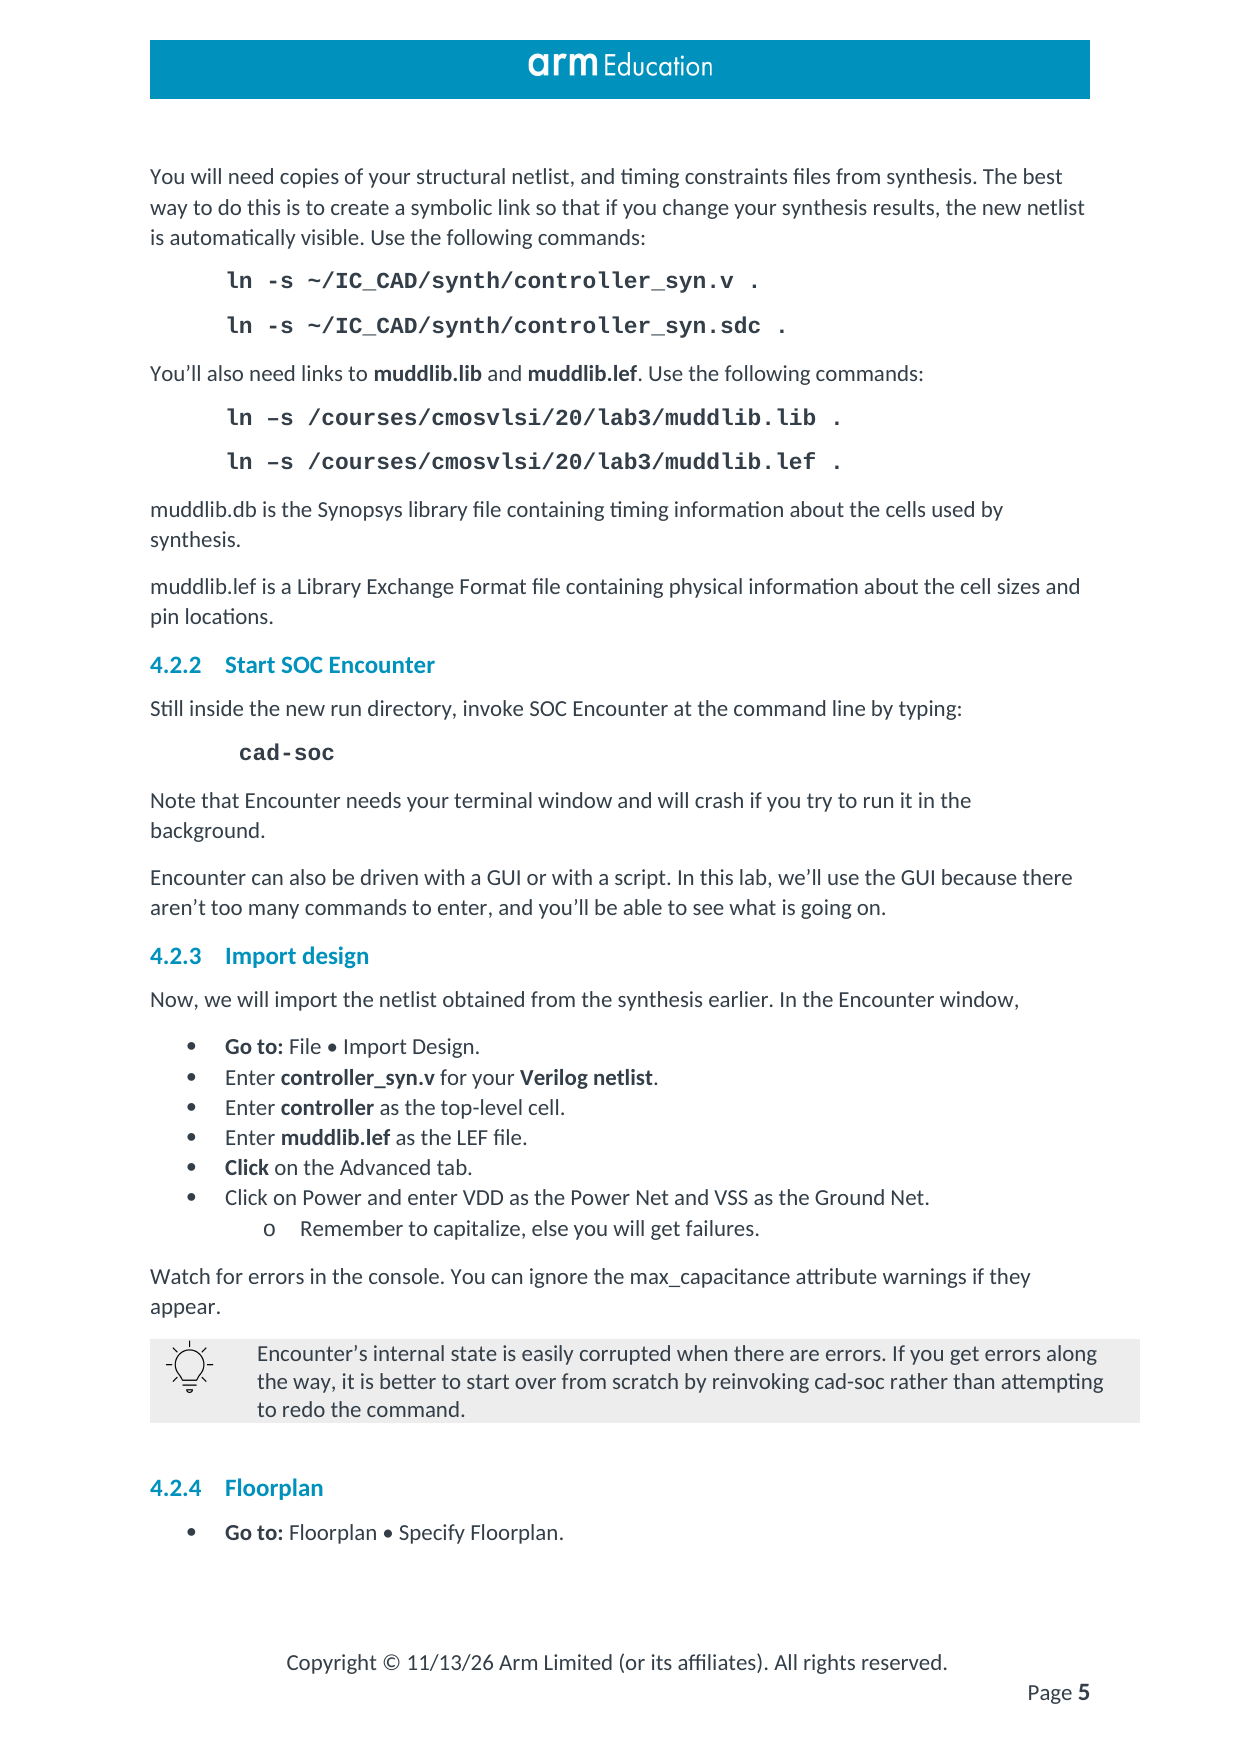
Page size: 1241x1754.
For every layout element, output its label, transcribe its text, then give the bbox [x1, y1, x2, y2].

text Now, we will import the netlist obtained from the synthesis earlier. In the Encounter window, [150, 986, 1090, 1014]
picture [570, 54, 597, 75]
list Click on Power and enter VDD as the Power Net and VSS as the Ground Net. [187, 1183, 1090, 1212]
subtitle Floorplan [150, 1473, 1090, 1503]
table_header [150, 1339, 246, 1423]
list Remember to capitalize, else you will get failures. [262, 1214, 1090, 1243]
text You’ll also need links to muddlib.lib and muddlib.lef. Use the following commands: [150, 359, 1090, 387]
list Enter muddlib.lef as the LEF file. [187, 1123, 1090, 1151]
text muddlib.db is the Synopsys library file containing timing information about the cells used by synthesis. [150, 495, 1090, 553]
text ln –s /courses/cmosvlsi/20/lab3/muddlib.lib . [150, 406, 1090, 432]
text Encounter can also be driven with a GUI or with a script. In this lab, we’ll use the GUI because there aren’t too many commands to enter, and you’ll be able to see what is going on. [150, 863, 1090, 921]
picture [675, 58, 679, 75]
text Watch for errors in the console. You can ignore the max_capacitance attribute warnings if they appear. [150, 1262, 1090, 1320]
text muddlib.lef is a Library Exchange Format file containing physical information about the cell sizes and pin locations. [150, 572, 1090, 630]
text ln -s ~/IC_CAD/synth/controller_syn.sdc . [150, 314, 1090, 340]
list Enter controller as the top-level cell. [187, 1093, 1090, 1121]
text Note that Encounter needs your terminal window and will crash if you try to run it in the background. [150, 786, 1090, 844]
subtitle Import design [150, 940, 1090, 971]
text ln -s ~/IC_CAD/synth/controller_syn.v . [150, 270, 1090, 296]
subtitle Start SOC Encounter [150, 649, 1090, 680]
picture [529, 54, 548, 75]
text You will need copies of your structural netlist, and timing constraints files from synthesis. The best way to do this is to create a symbolic link so that if you change your synthesis results, the new netlist is automatically visible. Use the following commands: [150, 162, 1090, 251]
picture [554, 54, 566, 75]
text ln –s /courses/cmosvlsi/20/lab3/muddlib.lef . [150, 450, 1090, 476]
text Still inside the new run directory, invoke SOC Encounter at the command line by typing: [150, 694, 1090, 723]
text cad-soc [150, 741, 1090, 767]
picture [161, 1338, 218, 1396]
list Click on the Advanced tab. [187, 1153, 1090, 1181]
picture [606, 55, 615, 75]
table_header Encounter’s internal state is easily corrupted when there are errors. If you get errors along the way, it is better to start over from scratch by reinvoking cad-soc rather than attempting to redo the command. [246, 1339, 1140, 1423]
list Enter controller_syn.v for your Verilog netlist. [187, 1063, 1090, 1091]
list Go to: Floorplan • Specify Floorplan. [187, 1518, 1090, 1546]
list Go to: File • Import Design. [187, 1032, 1090, 1061]
